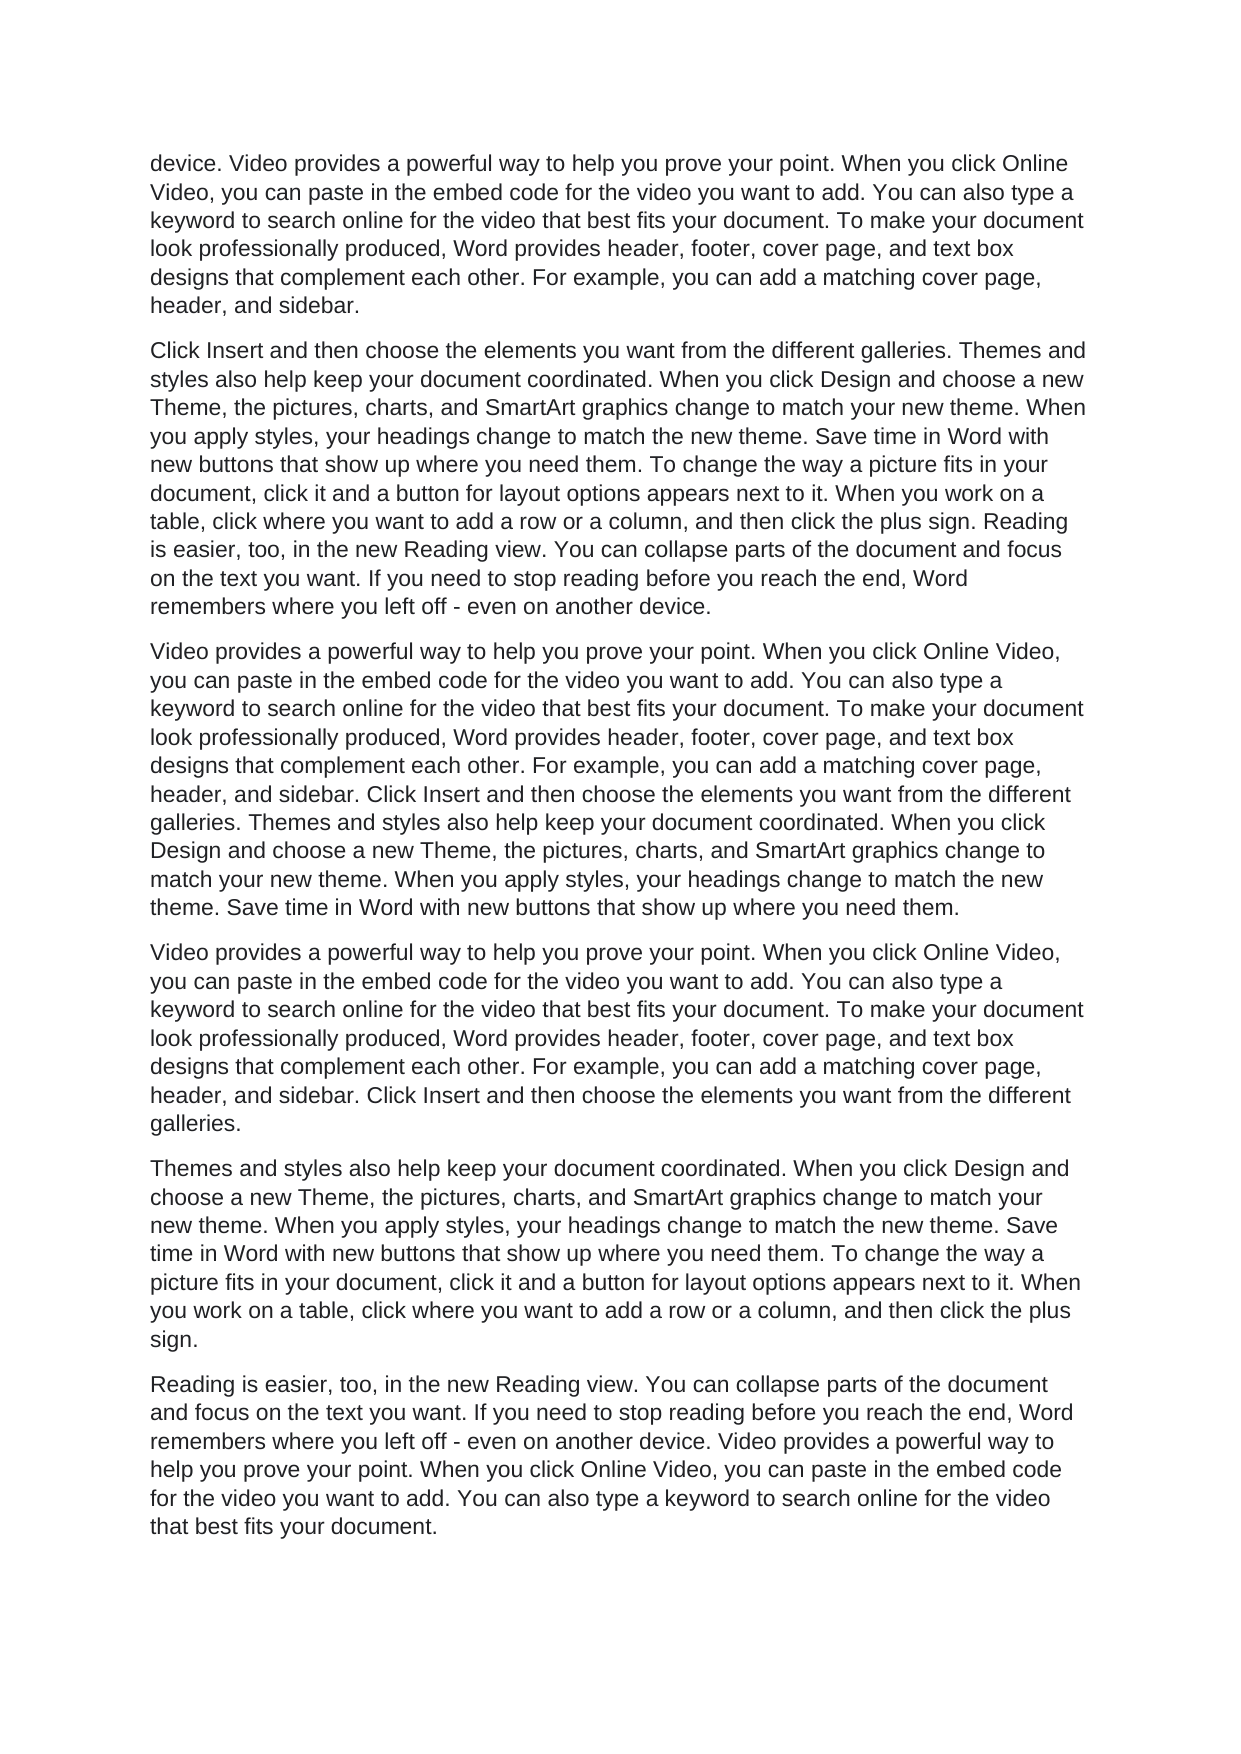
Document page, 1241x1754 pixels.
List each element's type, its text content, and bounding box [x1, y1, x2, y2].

text Video provides a powerful way to help you prove your point. When you click Online Video, you can paste in the embed code for the video you want to add. You can also type a keyword to search online for the video that best fits your document. To make your document look professionally produced, Word provides header, footer, cover page, and text box designs that complement each other. For example, you can add a matching cover page, header, and sidebar. Click Insert and then choose the elements you want from the different galleries. [150, 939, 1090, 1136]
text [150, 150, 1090, 318]
text Themes and styles also help keep your document coordinated. When you click Design and choose a new Theme, the pictures, charts, and SmartArt graphics change to match your new theme. When you apply styles, your headings change to match the new theme. Save time in Word with new buttons that show up where you need them. To change the way a picture fits in your document, click it and a button for layout options appears next to it. When you work on a table, click where you want to add a row or a column, and then click the plus sign. [150, 1155, 1090, 1352]
text Click Insert and then choose the elements you want from the different galleries. Themes and styles also help keep your document coordinated. When you click Design and choose a new Theme, the pictures, charts, and SmartArt graphics change to match your new theme. When you apply styles, your headings change to match the new theme. Save time in Word with new buttons that show up where you need them. To change the way a picture fits in your document, click it and a button for layout options appears next to it. When you work on a table, click where you want to add a row or a column, and then click the plus sign. Reading is easier, too, in the new Reading view. You can collapse parts of the document and focus on the text you want. If you need to stop reading before you reach the end, Word remembers where you left off - even on another device. [150, 337, 1090, 619]
text Video provides a powerful way to help you prove your point. When you click Online Video, you can paste in the embed code for the video you want to add. You can also type a keyword to search online for the video that best fits your document. To make your document look professionally produced, Word provides header, footer, cover page, and text box designs that complement each other. For example, you can add a matching cover page, header, and sidebar. Click Insert and then choose the elements you want from the different galleries. Themes and styles also help keep your document coordinated. When you click Design and choose a new Theme, the pictures, charts, and SmartArt graphics change to match your new theme. When you apply styles, your headings change to match the new theme. Save time in Word with new buttons that show up where you need them. [150, 638, 1090, 921]
text Reading is easier, too, in the new Reading view. You can collapse parts of the document and focus on the text you want. If you need to stop reading before you reach the end, Word remembers where you left off - even on another device. Video provides a powerful way to help you prove your point. When you click Online Video, you can paste in the embed code for the video you want to add. You can also type a keyword to search online for the video that best fits your document. [150, 1371, 1090, 1539]
